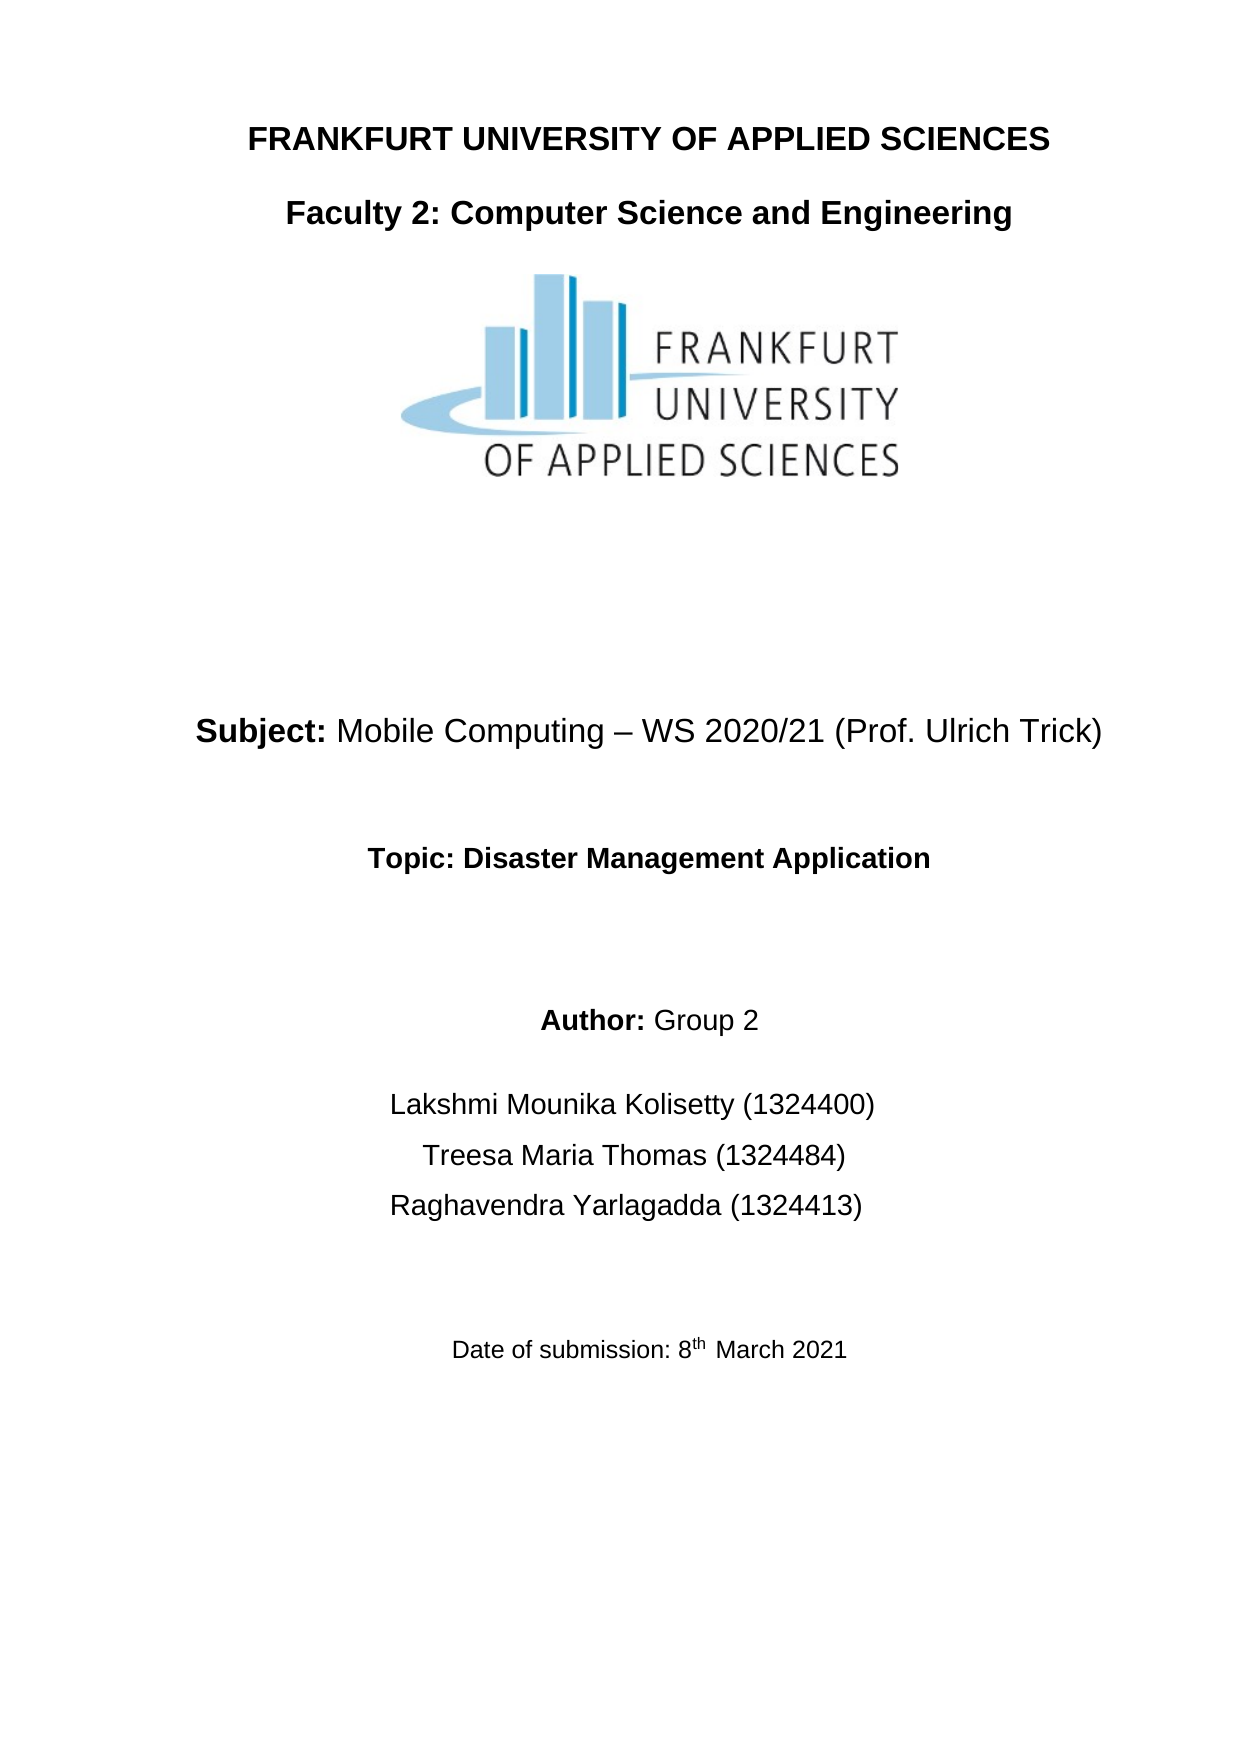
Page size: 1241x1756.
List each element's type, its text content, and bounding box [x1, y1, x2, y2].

text Faculty 2: Computer Science and Engineering [187, 193, 1111, 231]
text Treesa Maria Thomas (1324484) [314, 1137, 895, 1171]
text Author: Group 2 [187, 1003, 1111, 1037]
text Raghavendra Yarlagadda (1324413) [372, 1188, 895, 1222]
text Lakshmi Mounika Kolisetty (1324400) [314, 1087, 895, 1121]
subtitle FRANKFURT UNIVERSITY OF APPLIED SCIENCES [187, 119, 1111, 157]
text Date of submission: 8th March 2021 [187, 1333, 1111, 1364]
subtitle Topic: Disaster Management Application [187, 841, 1111, 875]
text Subject: Mobile Computing – WS 2020/21 (Prof. Ulrich Trick) [187, 711, 1111, 750]
picture [400, 274, 899, 477]
